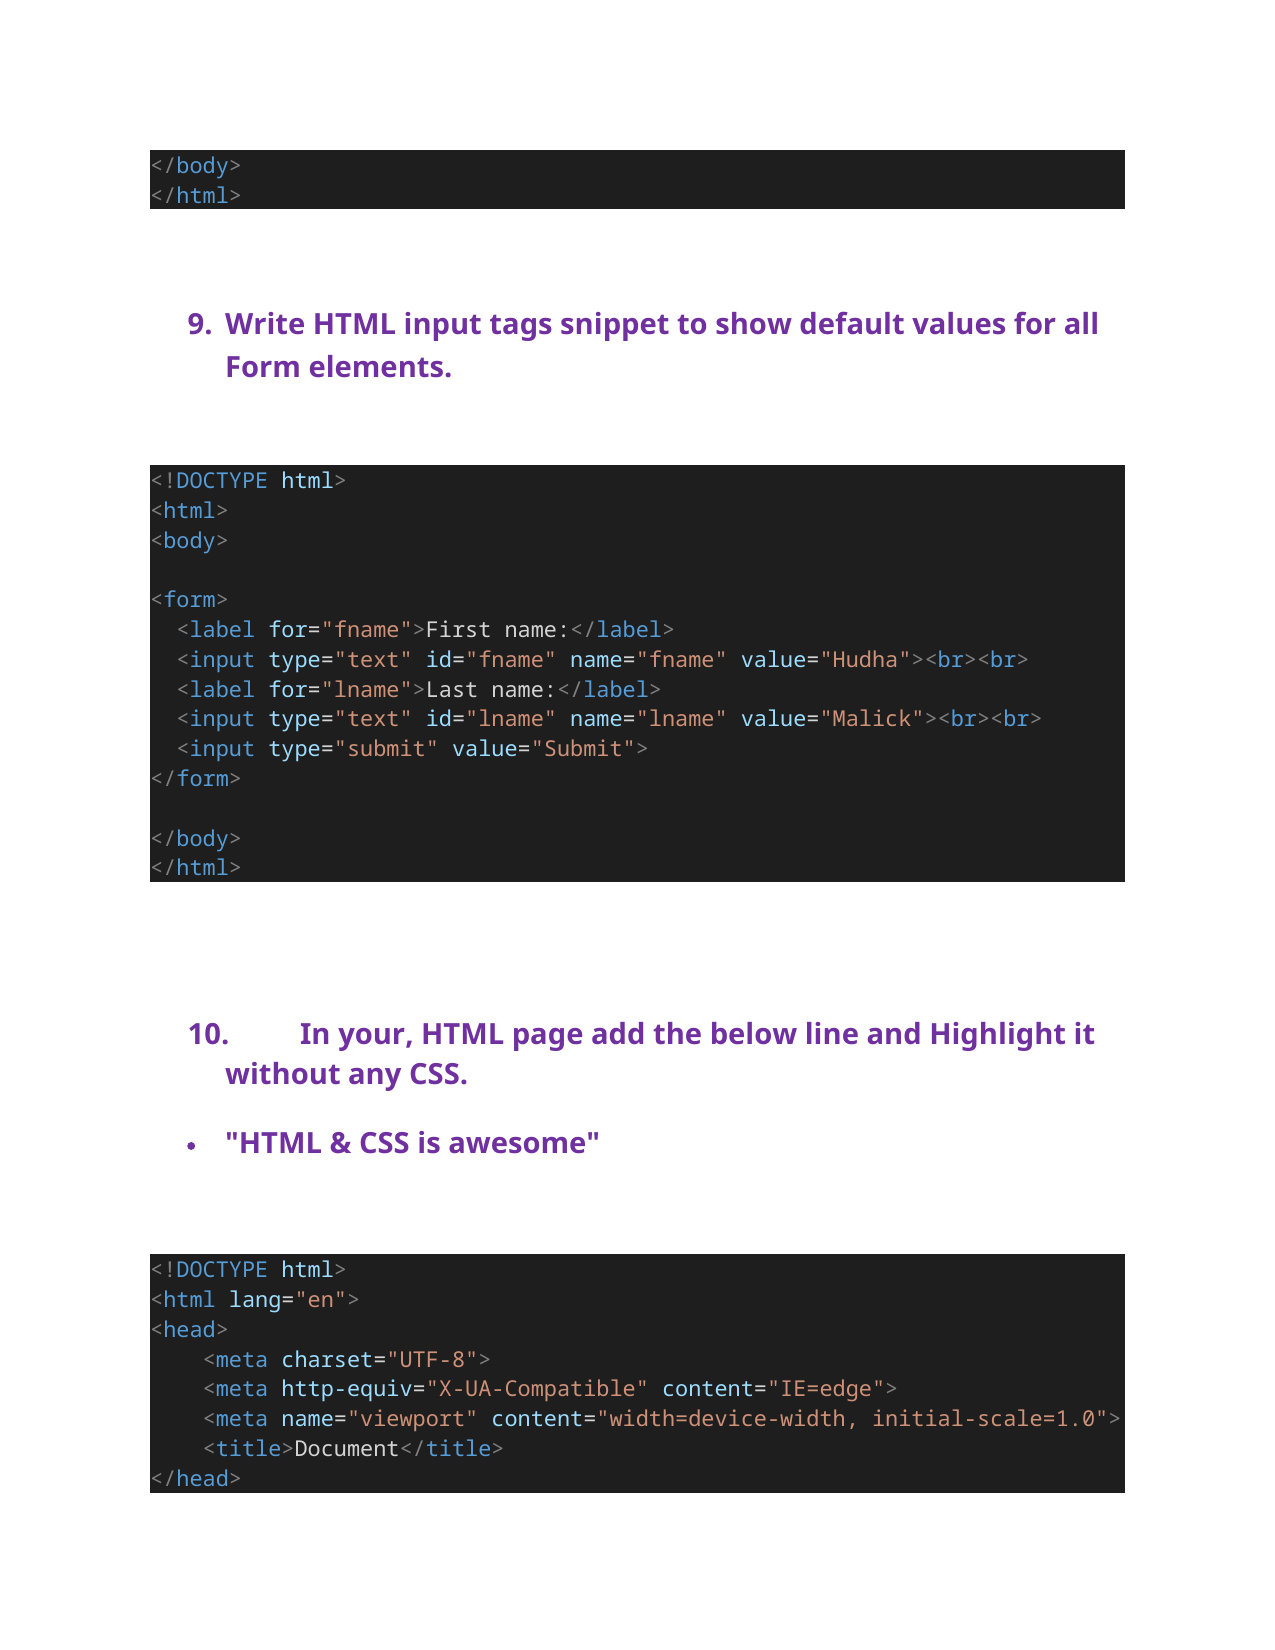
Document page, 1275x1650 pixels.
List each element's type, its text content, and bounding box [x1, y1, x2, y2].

text <meta http-equiv="X-UA-Compatible" content="IE=edge"> [150, 1373, 1125, 1403]
list "HTML & CSS is awesome" [187, 1122, 1125, 1162]
text </form> [150, 763, 1125, 793]
text <input type="text" id="lname" name="lname" value="Malick"><br><br> [150, 703, 1125, 733]
list Write HTML input tags snippet to show default values for all Form elements. [187, 303, 1125, 386]
text <input type="submit" value="Submit"> [150, 733, 1125, 763]
text </body> [150, 823, 1125, 852]
text <body> [150, 525, 1125, 554]
text <!DOCTYPE html> [150, 1254, 1125, 1284]
text <meta name="viewport" content="width=device-width, initial-scale=1.0"> [150, 1403, 1125, 1433]
list In your, HTML page add the below line and Highlight it without any CSS. [187, 1014, 1125, 1093]
text <!DOCTYPE html> [150, 465, 1125, 495]
text </body> [150, 150, 1125, 180]
text <meta charset="UTF-8"> [150, 1344, 1125, 1373]
text </html> [150, 180, 1125, 209]
text <html> [150, 495, 1125, 525]
text <input type="text" id="fname" name="fname" value="Hudha"><br><br> [150, 644, 1125, 674]
text <form> [150, 584, 1125, 614]
text <label for="fname">First name:</label> [150, 614, 1125, 644]
text <label for="lname">Last name:</label> [150, 674, 1125, 703]
text <head> [150, 1314, 1125, 1344]
text </head> [150, 1463, 1125, 1493]
text <title>Document</title> [150, 1433, 1125, 1463]
text </html> [150, 852, 1125, 882]
text <html lang="en"> [150, 1284, 1125, 1314]
